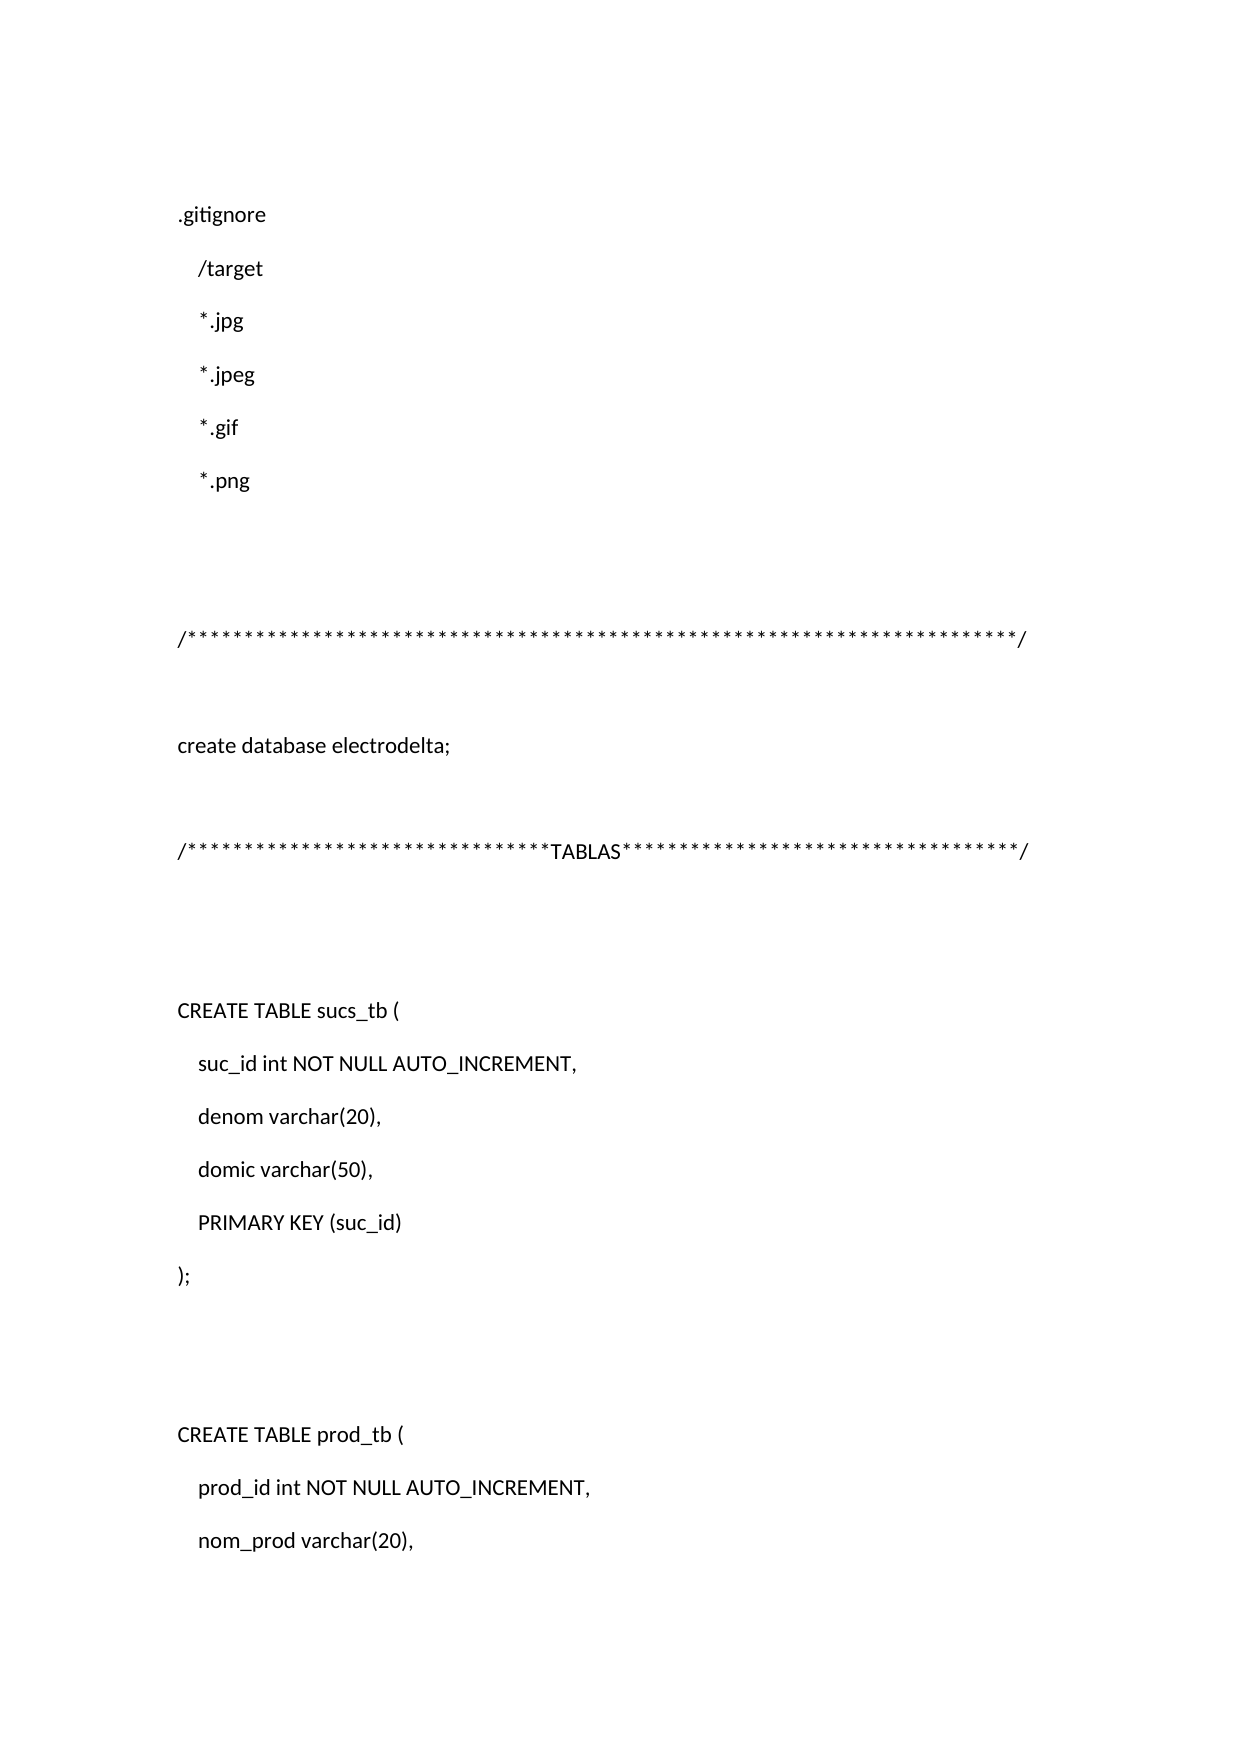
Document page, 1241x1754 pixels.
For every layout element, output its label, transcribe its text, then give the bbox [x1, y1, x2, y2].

text PRIMARY KEY (suc_id) [177, 1208, 1063, 1236]
text CREATE TABLE prod_tb ( [177, 1420, 1063, 1448]
text CREATE TABLE sucs_tb ( [177, 996, 1063, 1024]
text create database electrodelta; [177, 731, 1063, 759]
text *.jpg [177, 307, 1063, 335]
text /********************************TABLAS***********************************/ [177, 837, 1063, 865]
text .gitignore [177, 201, 1063, 229]
text ); [177, 1261, 1063, 1289]
text *.png [177, 466, 1063, 494]
text *.jpeg [177, 360, 1063, 388]
text /target [177, 254, 1063, 282]
text prod_id int NOT NULL AUTO_INCREMENT, [177, 1473, 1063, 1501]
text denom varchar(20), [177, 1102, 1063, 1130]
text nom_prod varchar(20), [177, 1526, 1063, 1554]
text /*************************************************************************/ [177, 625, 1063, 653]
text *.gif [177, 413, 1063, 441]
text suc_id int NOT NULL AUTO_INCREMENT, [177, 1049, 1063, 1077]
text domic varchar(50), [177, 1155, 1063, 1183]
